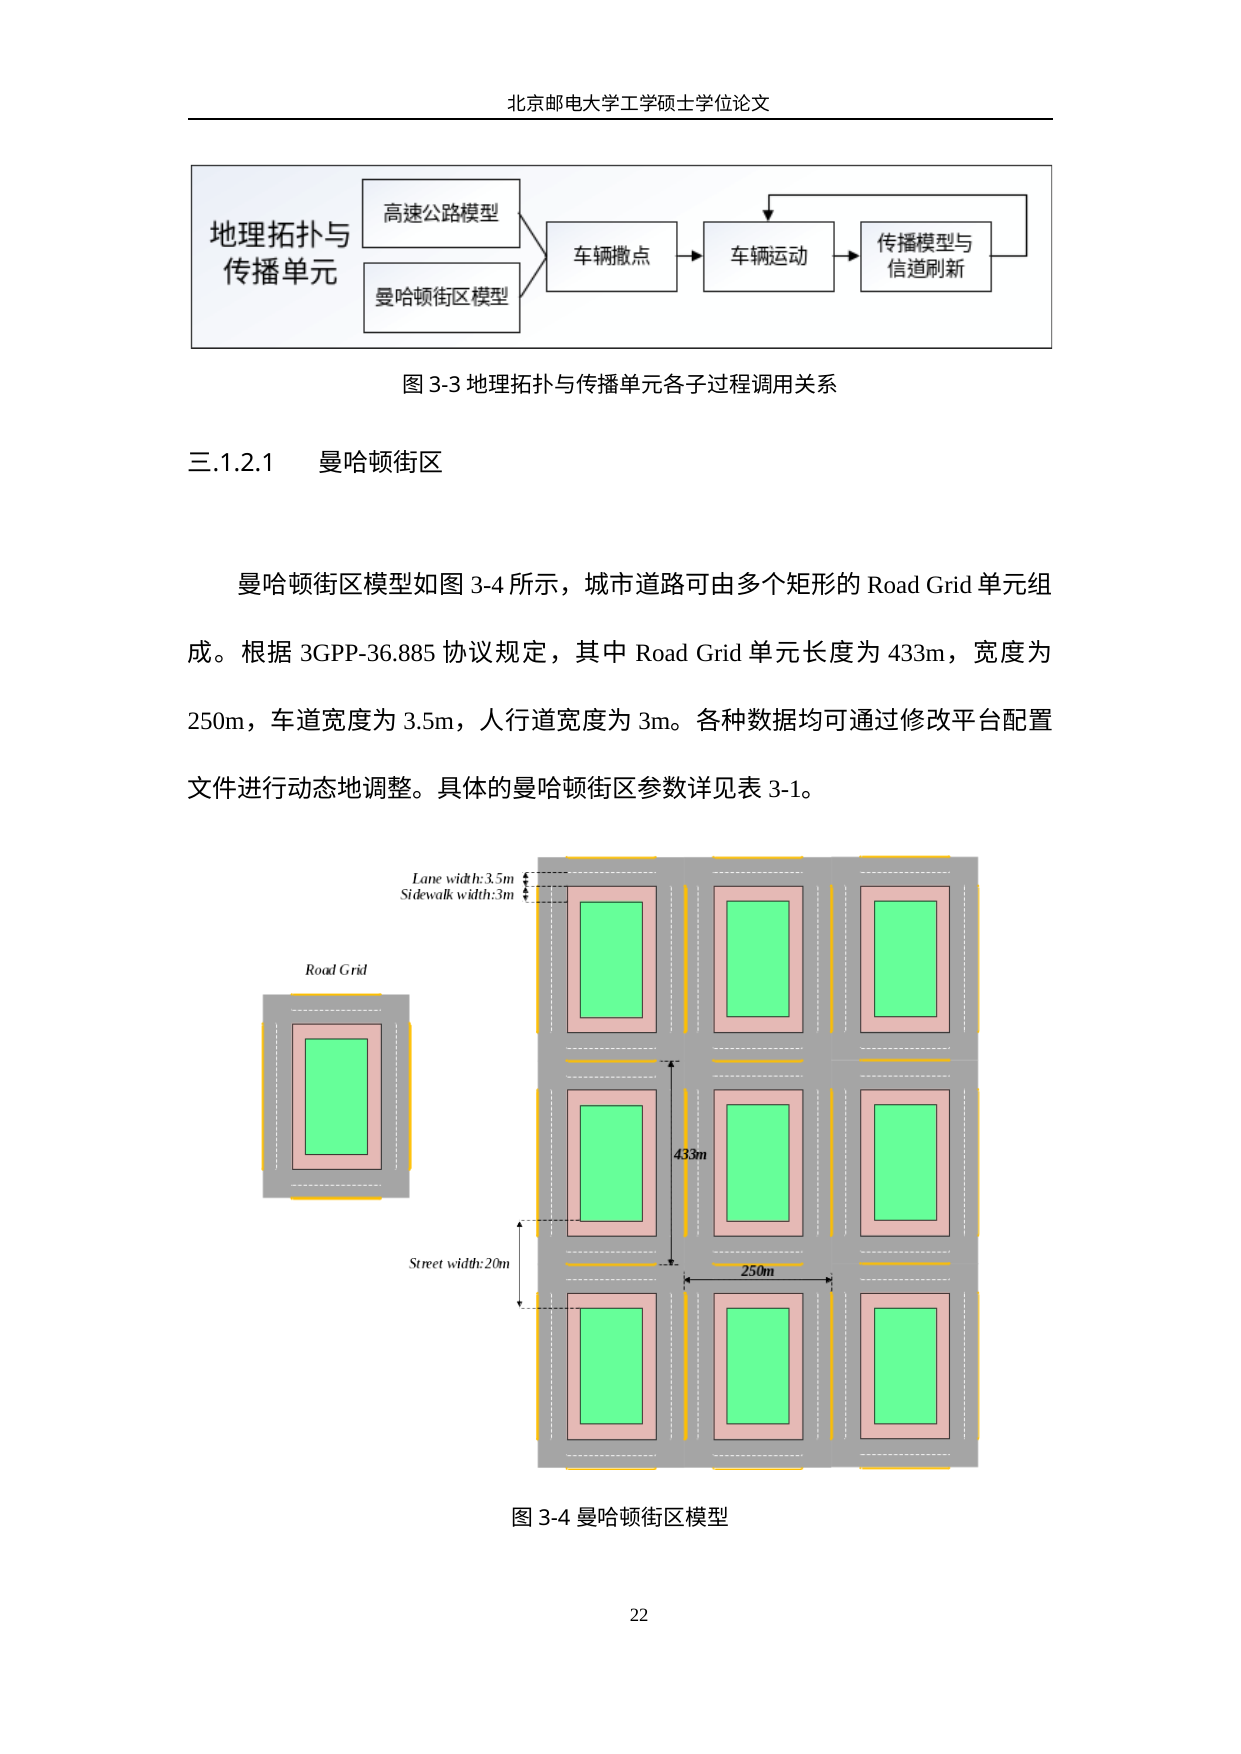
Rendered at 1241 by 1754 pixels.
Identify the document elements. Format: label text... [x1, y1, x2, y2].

text 图 3-3 地理拓扑与传播单元各子过程调用关系 [187, 366, 1053, 400]
text 图 3-4 曼哈顿街区模型 [187, 1499, 1053, 1533]
text 曼哈顿街区模型如图 3-4所示，城市道路可由多个矩形的Road Grid单元组成。根据3GPP-36.885协议规定，其中Road Grid单元长度为433m，宽度为250m，车道宽度为3.5m，人行道宽度为3m。各种数据均可通过修改平台配置文件进行动态地调整。具体的曼哈顿街区参数详见表 3-1。 [187, 548, 1053, 820]
subtitle 曼哈顿街区 [187, 427, 1053, 495]
